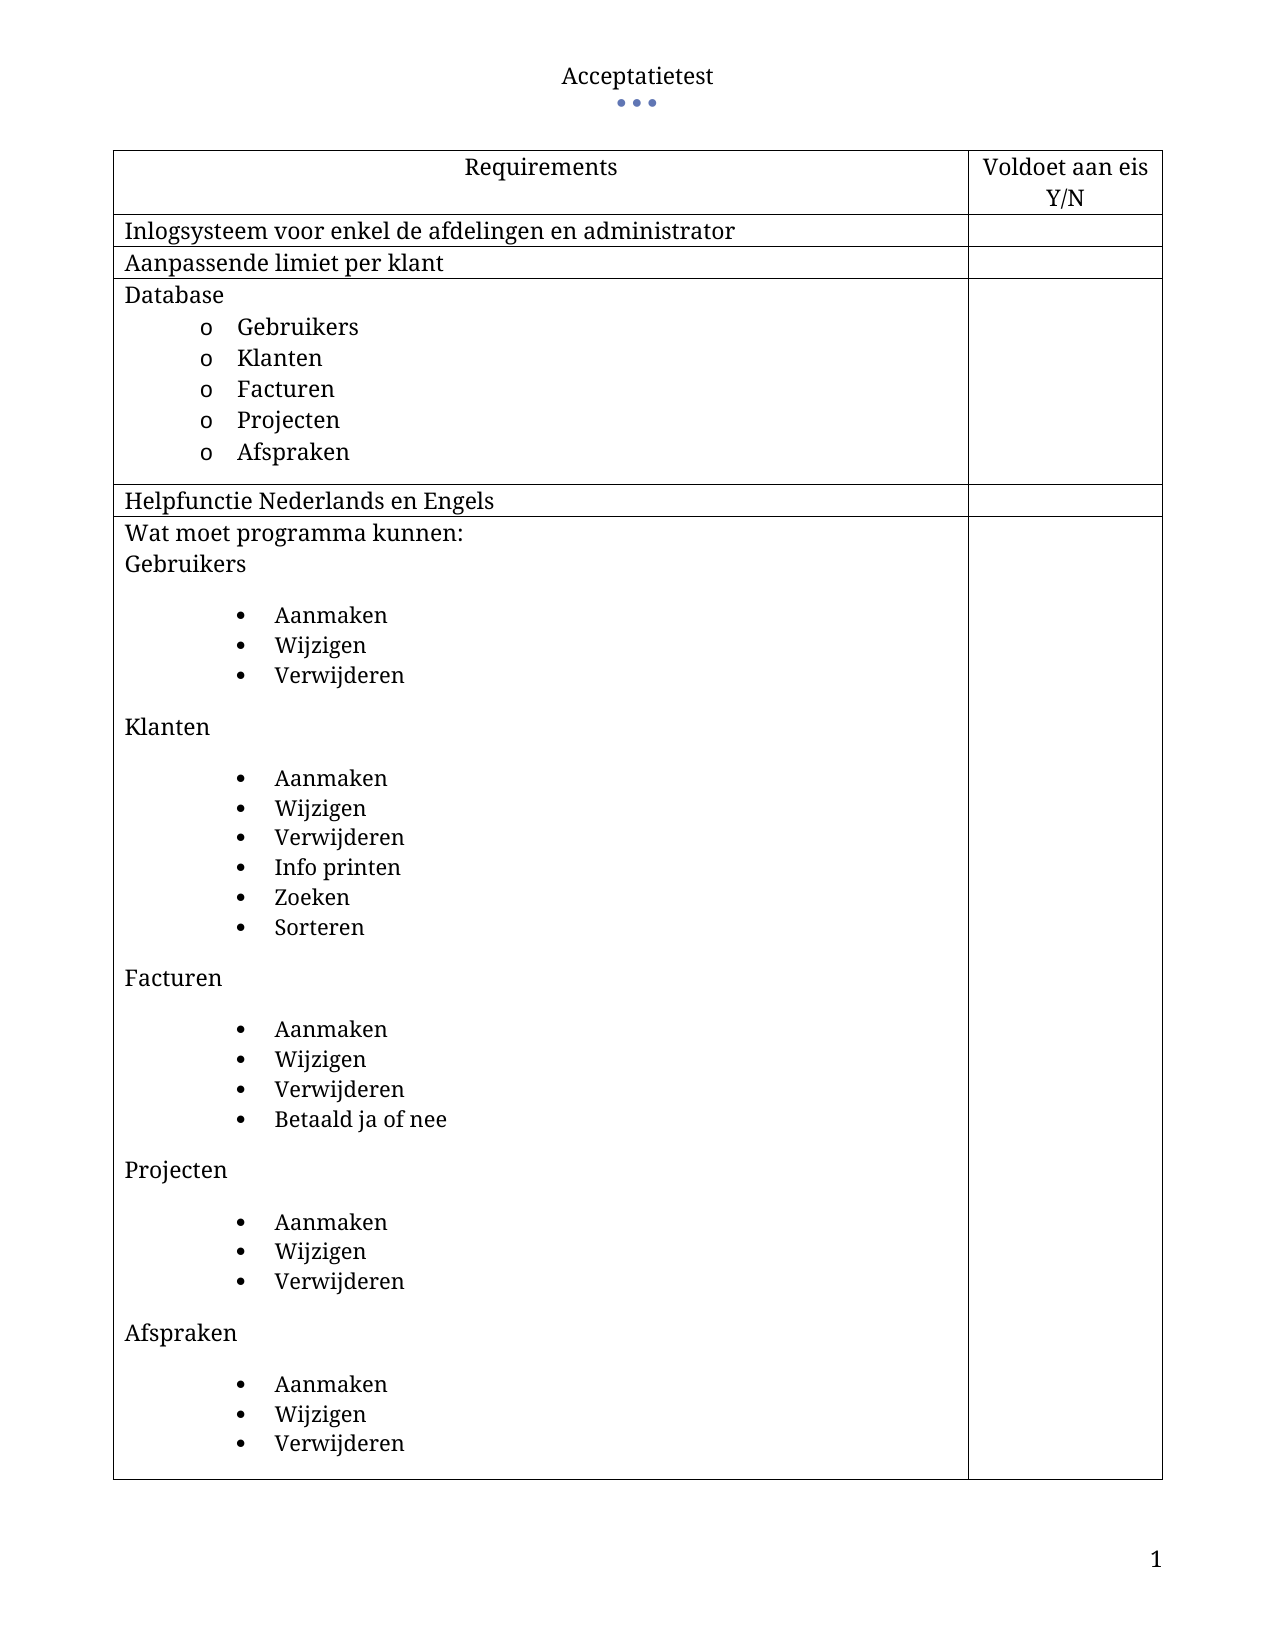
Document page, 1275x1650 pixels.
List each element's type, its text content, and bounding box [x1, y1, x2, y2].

table_header Requirements [114, 151, 968, 213]
table_cell [969, 215, 1162, 246]
table_cell Aanpassende limiet per klant [114, 247, 968, 278]
table_cell [969, 247, 1162, 278]
table_cell [969, 517, 1162, 1479]
table_cell Helpfunctie Nederlands en Engels [114, 485, 968, 516]
table_cell Inlogsysteem voor enkel de afdelingen en administrator [114, 215, 968, 246]
table_cell [969, 279, 1162, 484]
table_cell [969, 485, 1162, 516]
table_header Voldoet aan eis Y/N [969, 151, 1162, 213]
table_cell Database Gebruikers Klanten Facturen Projecten Afspraken [114, 279, 968, 484]
